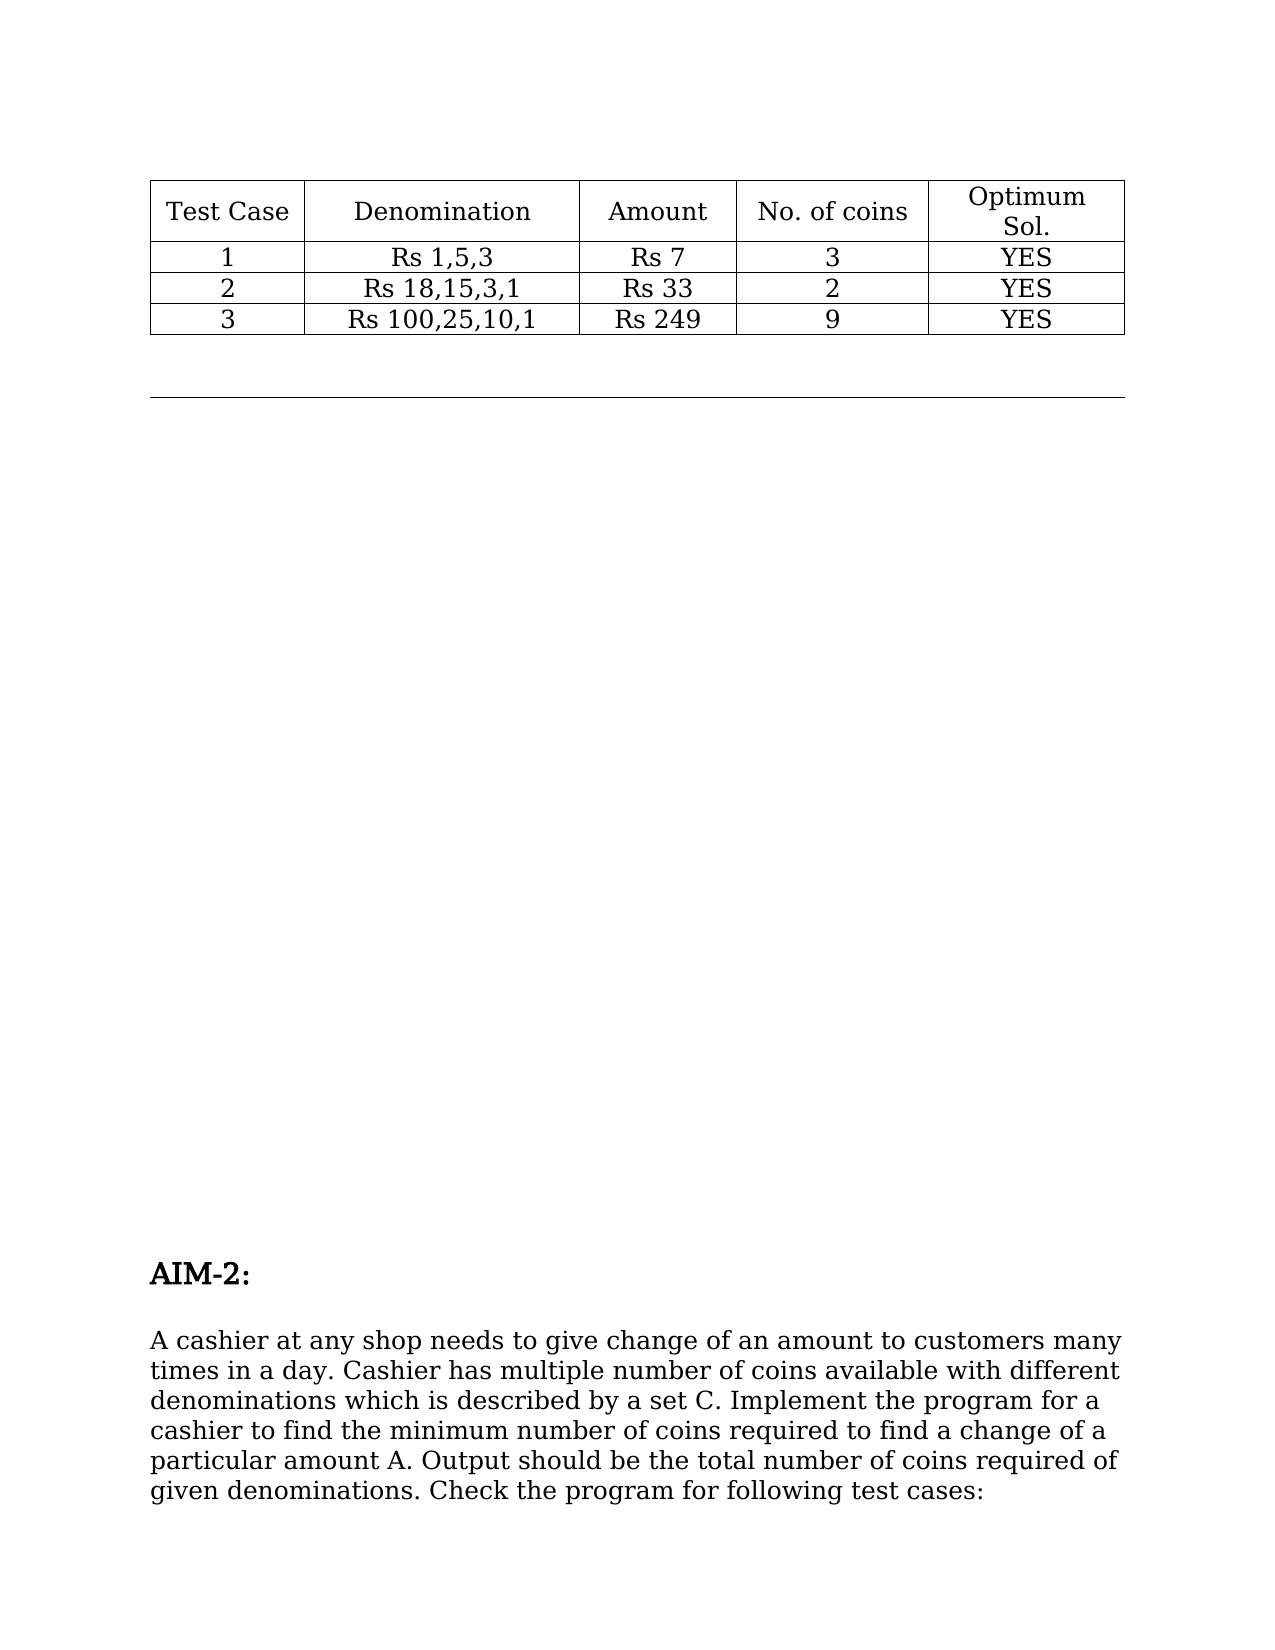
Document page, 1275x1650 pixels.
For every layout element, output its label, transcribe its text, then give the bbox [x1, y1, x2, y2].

table_cell YES [929, 273, 1124, 303]
table_cell 9 [737, 304, 928, 334]
table_header Denomination [305, 181, 579, 241]
table_cell YES [929, 304, 1124, 334]
table_cell Rs 7 [580, 242, 736, 272]
table_cell Rs 249 [580, 304, 736, 334]
table_cell Rs 100,25,10,1 [305, 304, 579, 334]
table_header No. of coins [737, 181, 928, 241]
table_cell 3 [737, 242, 928, 272]
table_cell 1 [151, 242, 304, 272]
table_cell Rs 33 [580, 273, 736, 303]
table_cell YES [929, 242, 1124, 272]
table_cell Rs 18,15,3,1 [305, 273, 579, 303]
text A cashier at any shop needs to give change of an amount to customers many times in a day. Cashier has multiple number of coins available with different denominations which is described by a set C. Implement the program for a cashier to find the minimum number of coins required to find a change of a particular amount A. Output should be the total number of coins required of given denominations. Check the program for following test cases: [150, 1325, 1125, 1505]
table_header Amount [580, 181, 736, 241]
table_header Optimum Sol. [929, 181, 1124, 241]
table_cell 2 [737, 273, 928, 303]
table_cell 2 [151, 273, 304, 303]
table_cell 3 [151, 304, 304, 334]
table_header Test Case [151, 181, 304, 241]
table_cell Rs 1,5,3 [305, 242, 579, 272]
text AIM-2: [150, 1255, 1125, 1290]
